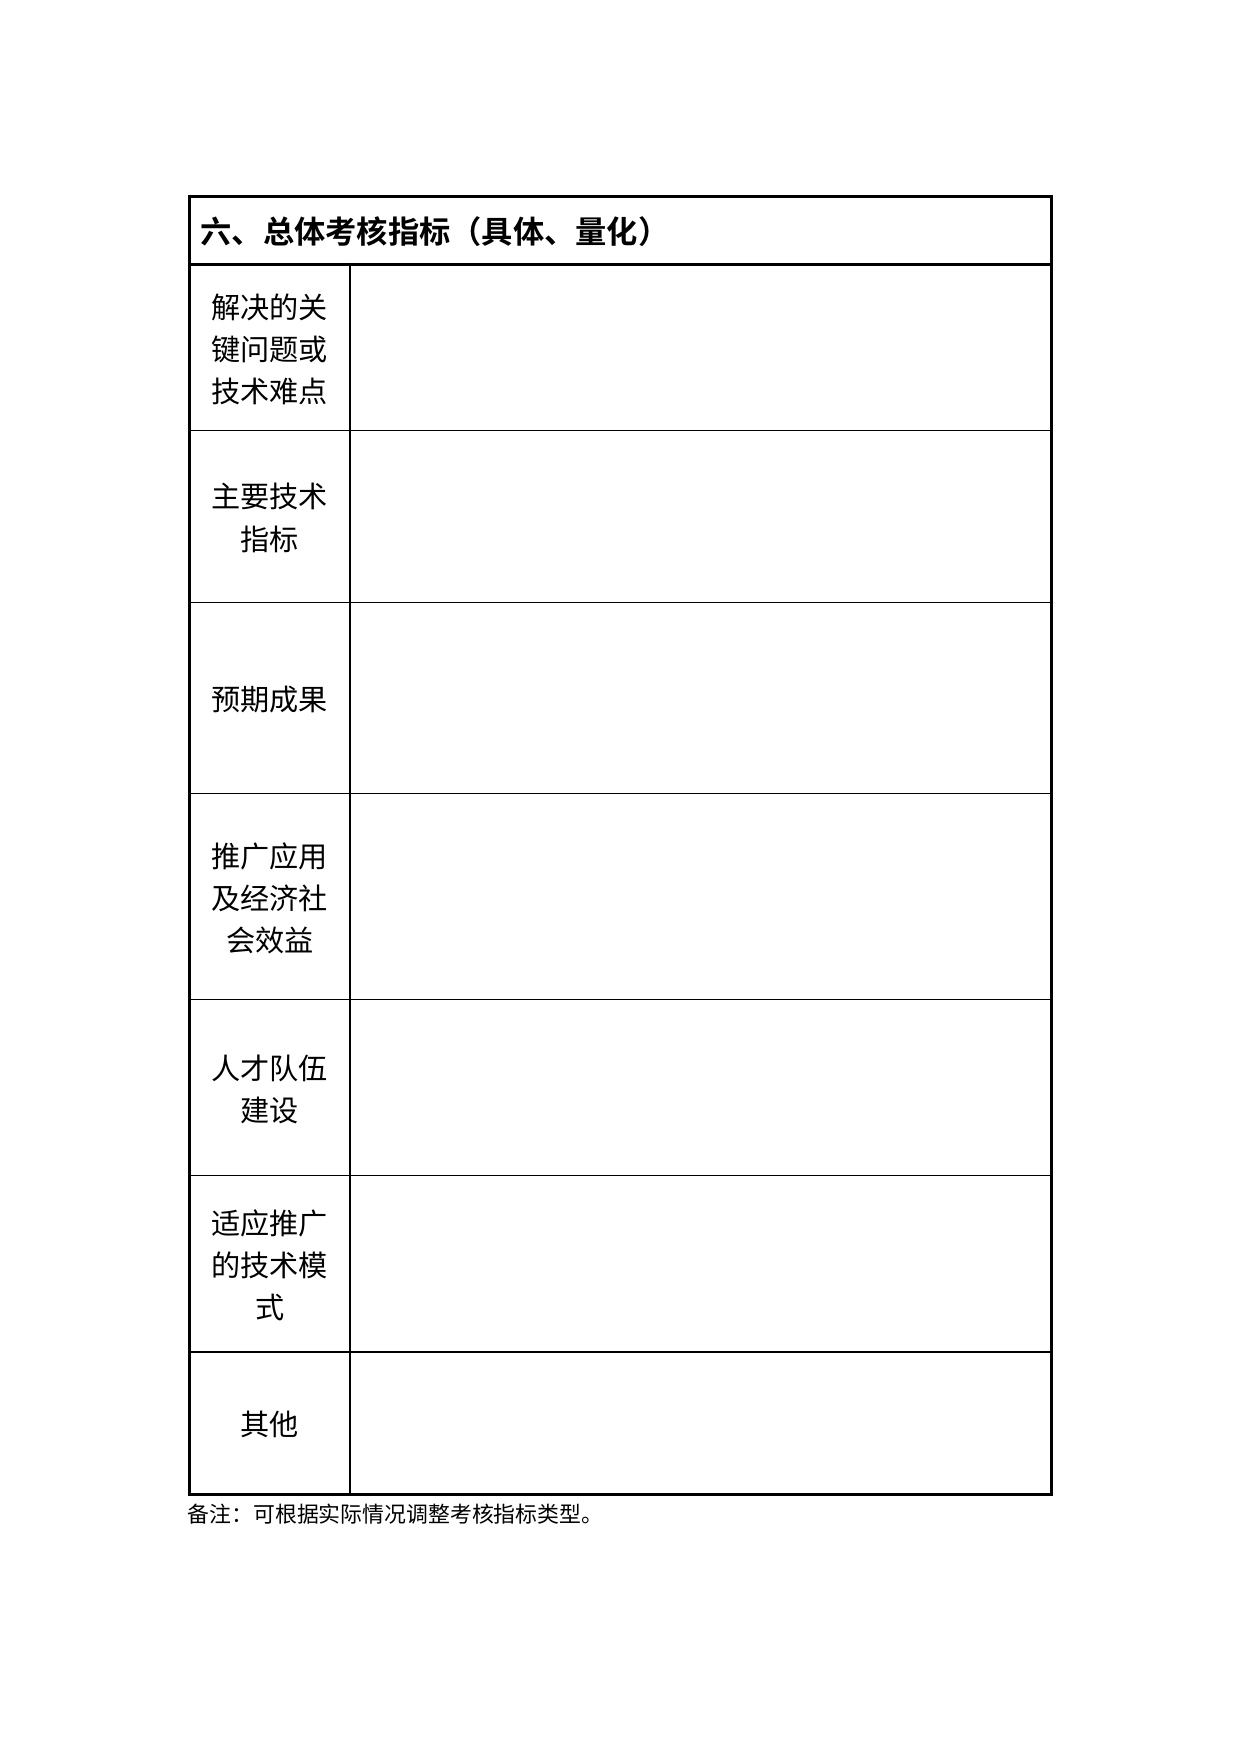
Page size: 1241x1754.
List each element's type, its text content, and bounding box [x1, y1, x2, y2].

table_cell 其他 [191, 1353, 349, 1493]
table_cell 人才队伍建设 [191, 1000, 349, 1175]
table_cell [351, 1176, 1050, 1351]
table_cell [351, 1000, 1050, 1175]
table_header 六、总体考核指标（具体、量化） [191, 198, 1050, 263]
table_cell [351, 266, 1050, 429]
table_cell 解决的关键问题或技术难点 [191, 266, 349, 429]
table_cell [351, 794, 1050, 999]
text 备注：可根据实际情况调整考核指标类型。 [187, 1496, 1053, 1529]
table_cell 预期成果 [191, 603, 349, 793]
table_cell [351, 603, 1050, 793]
table_cell [351, 431, 1050, 602]
table_cell 主要技术指标 [191, 431, 349, 602]
table_cell [351, 1353, 1050, 1493]
table_cell 推广应用及经济社会效益 [191, 794, 349, 999]
table_cell 适应推广的技术模式 [191, 1176, 349, 1351]
